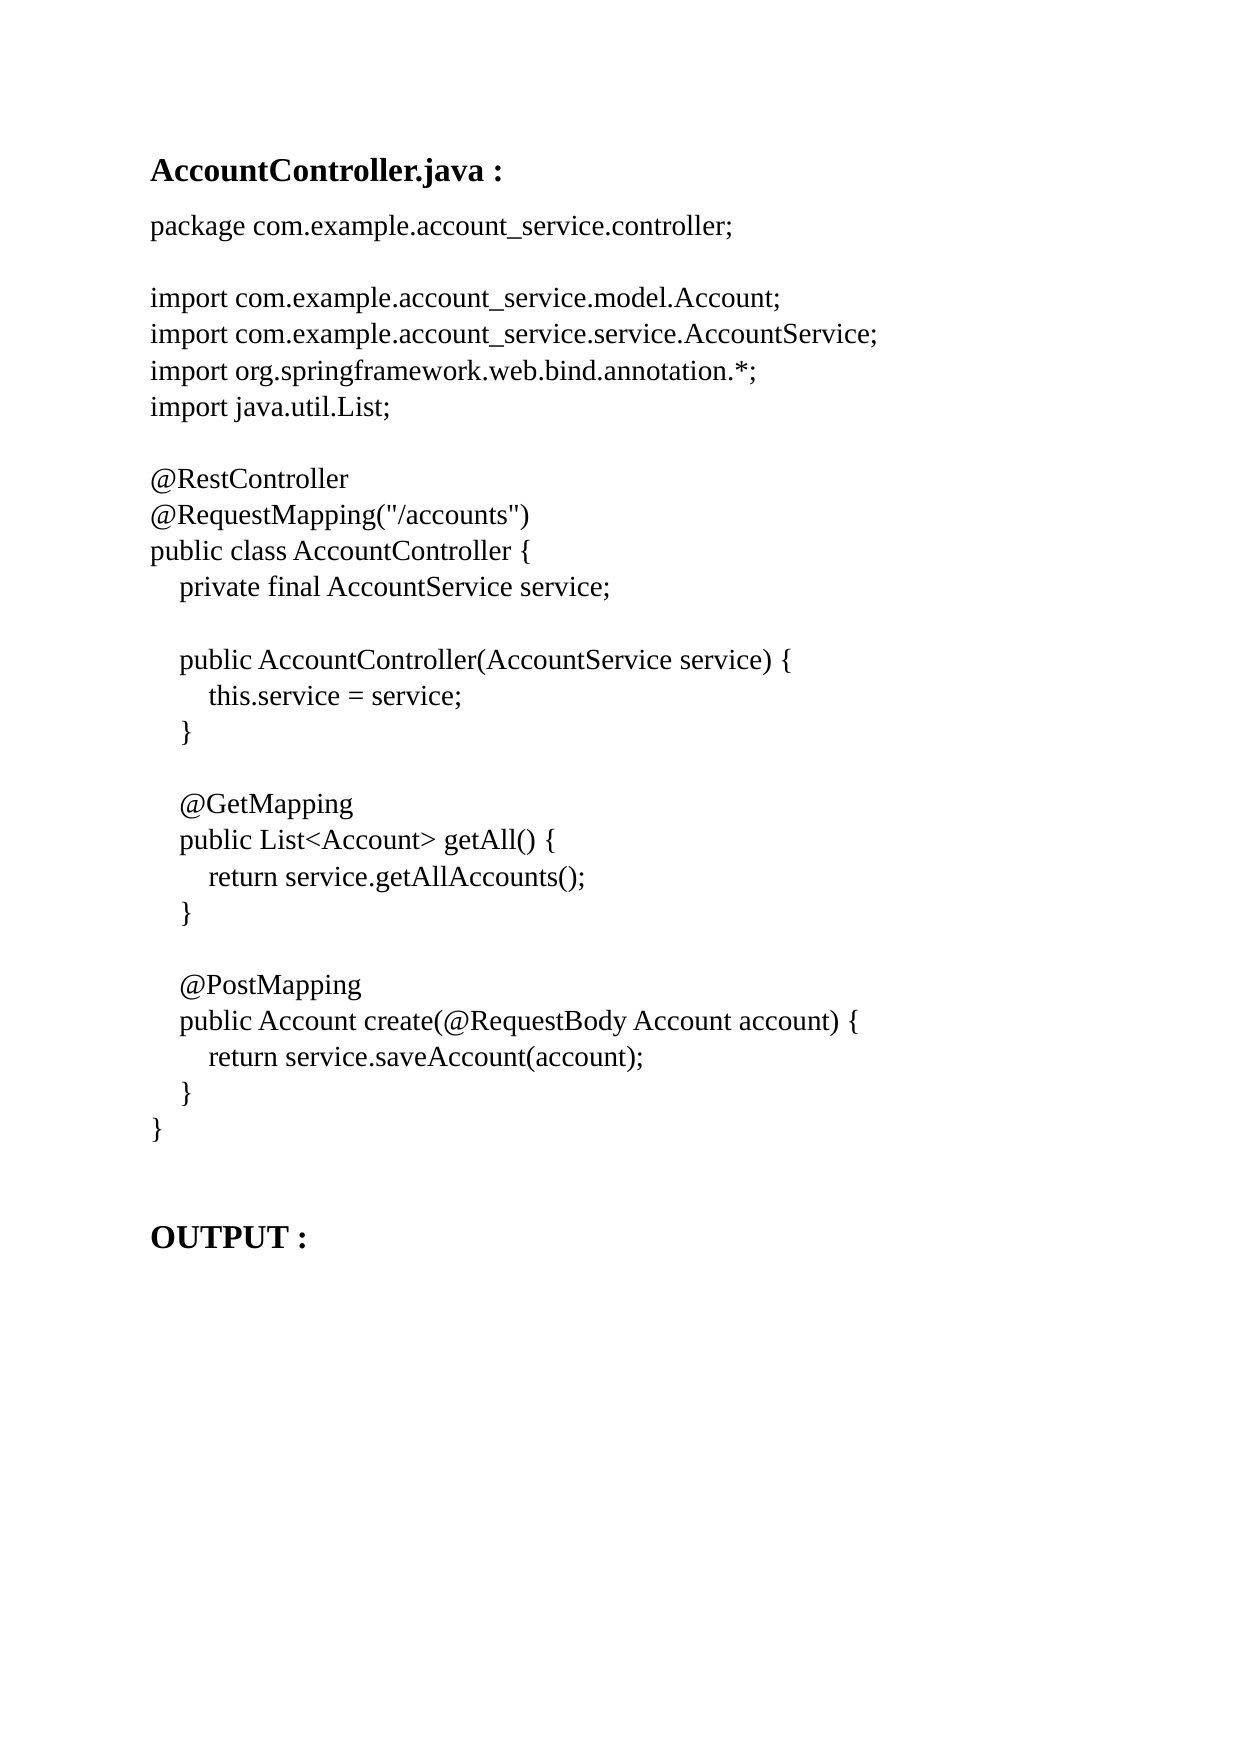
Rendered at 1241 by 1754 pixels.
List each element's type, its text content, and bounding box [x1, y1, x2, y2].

text OUTPUT : [150, 1217, 1090, 1256]
text package com.example.account_service.controller; import com.example.account_service.model.Account; import com.example.account_service.service.AccountService; import org.springframework.web.bind.annotation.*; import java.util.List; @RestController @RequestMapping("/accounts") public class AccountController { private final AccountService service; public AccountController(AccountService service) { this.service = service; } @GetMapping public List<Account> getAll() { return service.getAllAccounts(); } @PostMapping public Account create(@RequestBody Account account) { return service.saveAccount(account); } } [150, 208, 1090, 1145]
text AccountController.java : [150, 150, 1090, 188]
